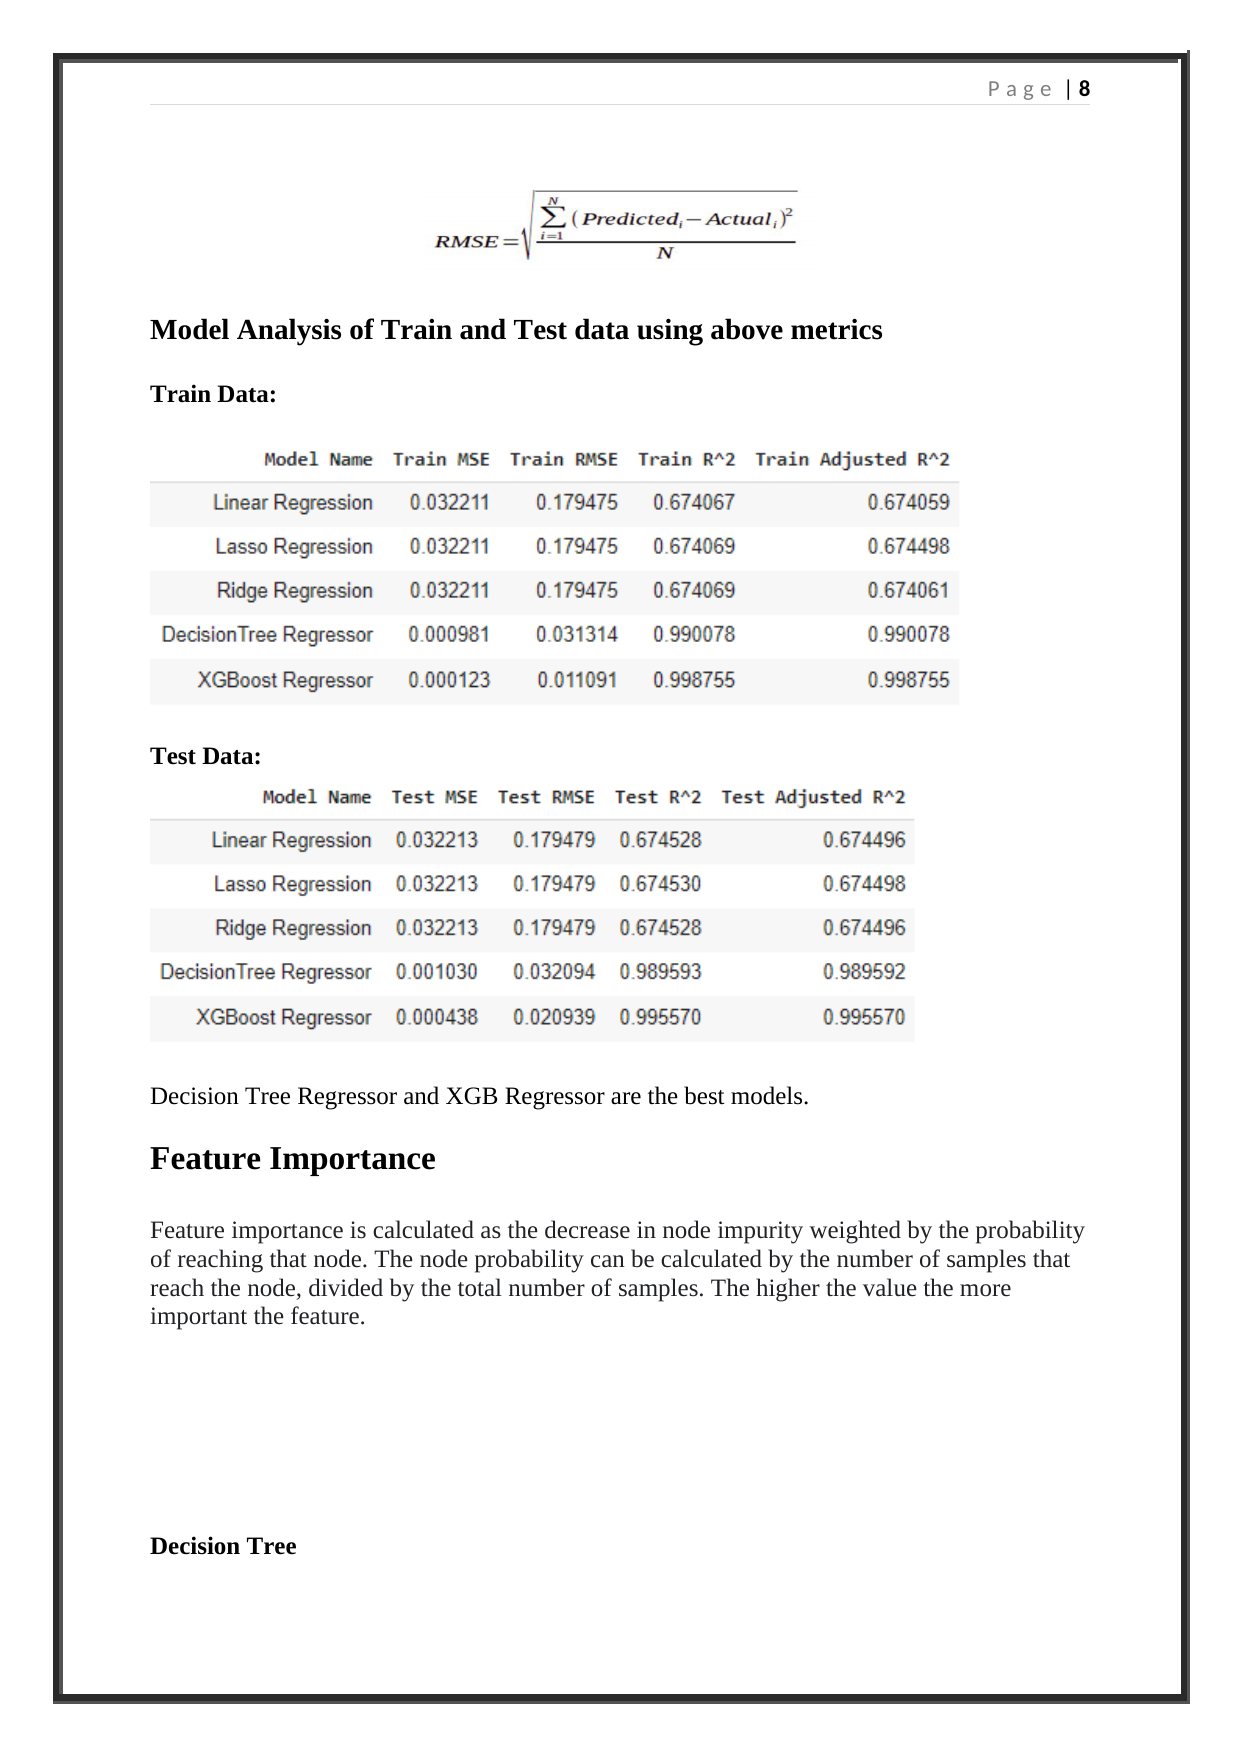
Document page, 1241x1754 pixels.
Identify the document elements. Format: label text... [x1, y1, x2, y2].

text Train Data: [150, 379, 1090, 408]
text Feature importance is calculated as the decrease in node impurity weighted by the probability of reaching that node. The node probability can be calculated by the number of samples that reach the node, divided by the total number of samples. The higher the value the more important the feature. [366, 1215, 1090, 1330]
text Decision Tree [150, 1531, 1090, 1560]
text Model Analysis of Train and Test data using above metrics [150, 312, 1090, 346]
picture [420, 178, 820, 279]
text Test Data: [150, 741, 1090, 769]
text Feature Importance [150, 1138, 1090, 1177]
text Decision Tree Regressor and XGB Regressor are the best models. [150, 1081, 1090, 1110]
picture [150, 436, 972, 708]
picture [150, 769, 924, 1053]
